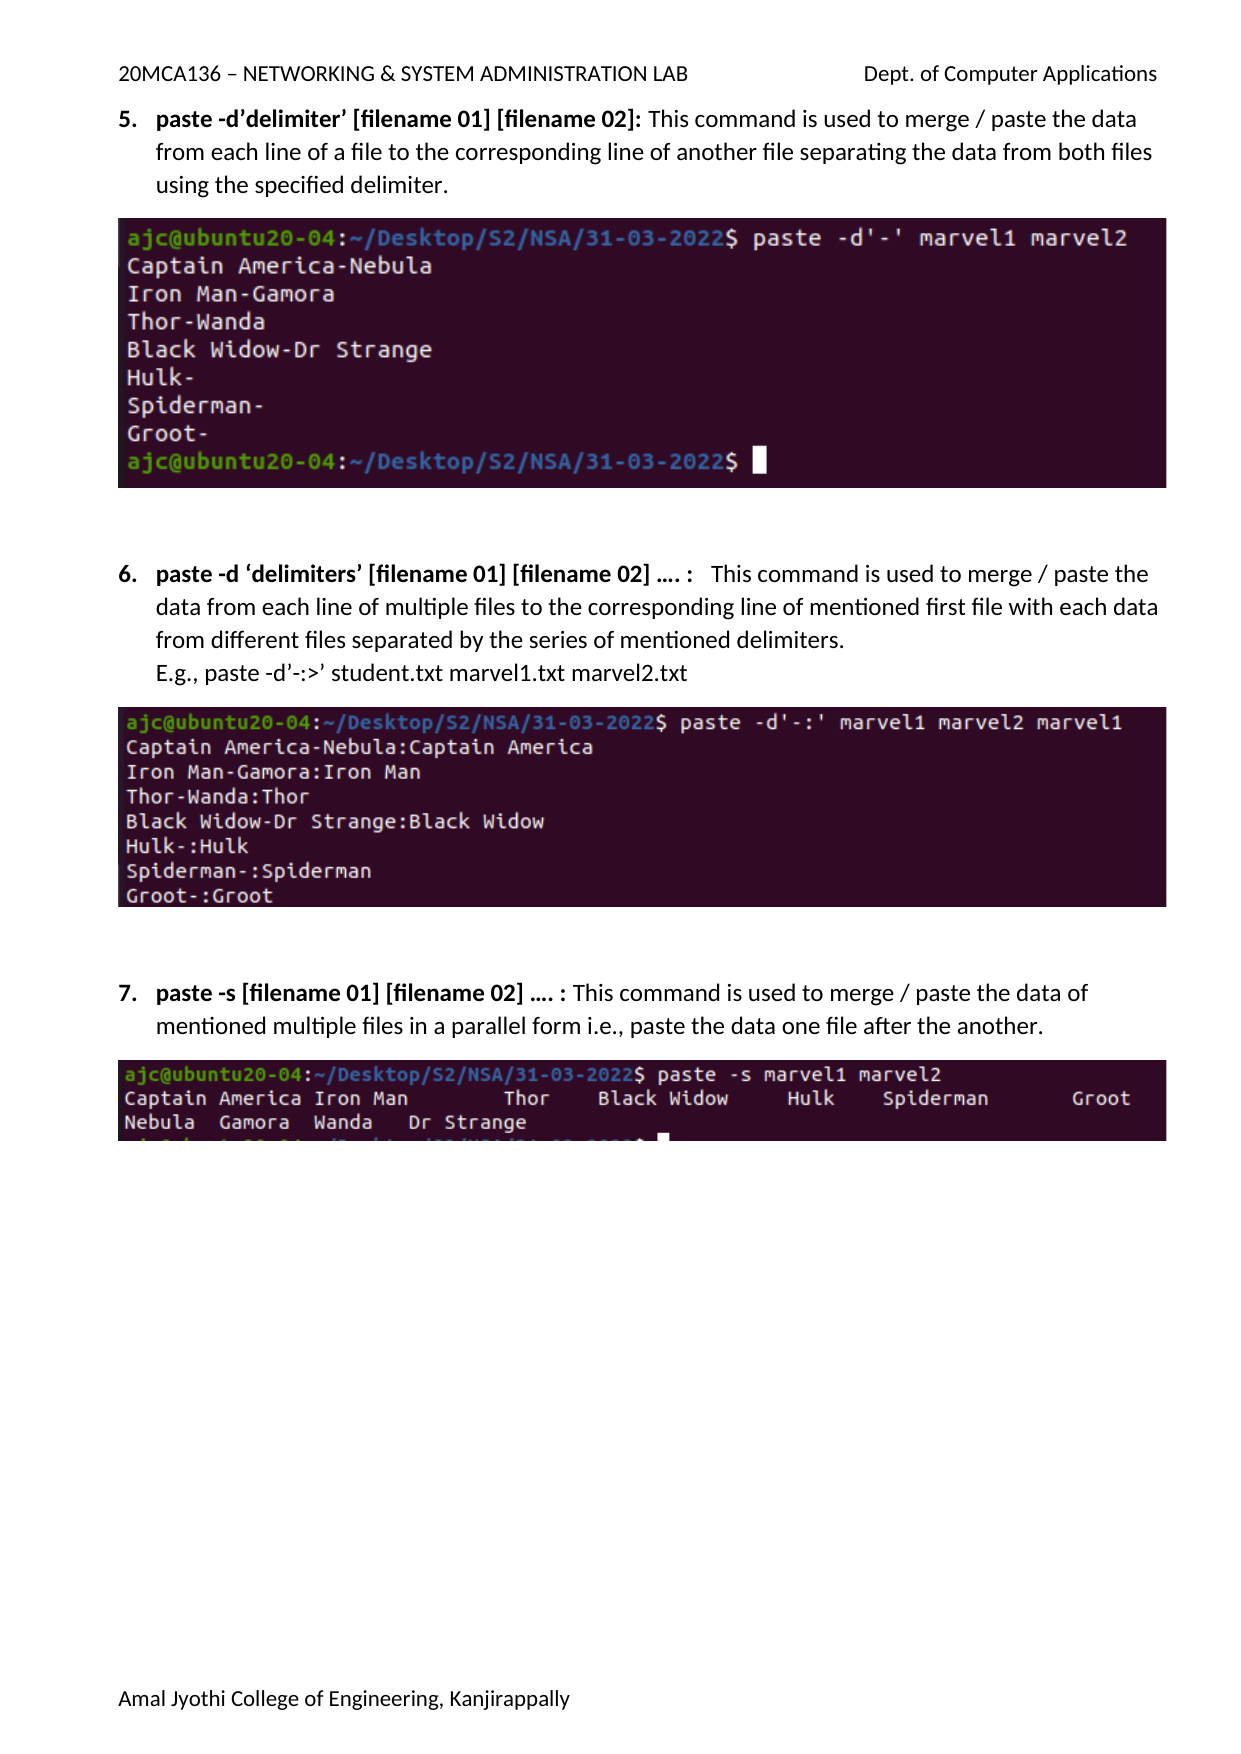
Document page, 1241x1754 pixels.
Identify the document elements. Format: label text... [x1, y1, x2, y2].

picture [118, 707, 1167, 907]
list paste -d ‘delimiters’ [filename 01] [filename 02] …. : This command is used to merge / paste the data from each line of multiple files to the corresponding line of mentioned first file with each data from different files separated by the series of mentioned delimiters. E.g., paste -d’-:>’ student.txt marvel1.txt marvel2.txt [118, 559, 1167, 688]
picture [118, 218, 1167, 488]
list paste -s [filename 01] [filename 02] …. : This command is used to merge / paste the data of mentioned multiple files in a parallel form i.e., paste the data one file after the another. [118, 978, 1167, 1041]
picture [118, 1060, 1167, 1141]
list paste -d’delimiter’ [filename 01] [filename 02]: This command is used to merge / paste the data from each line of a file to the corresponding line of another file separating the data from both files using the specified delimiter. [118, 103, 1167, 200]
